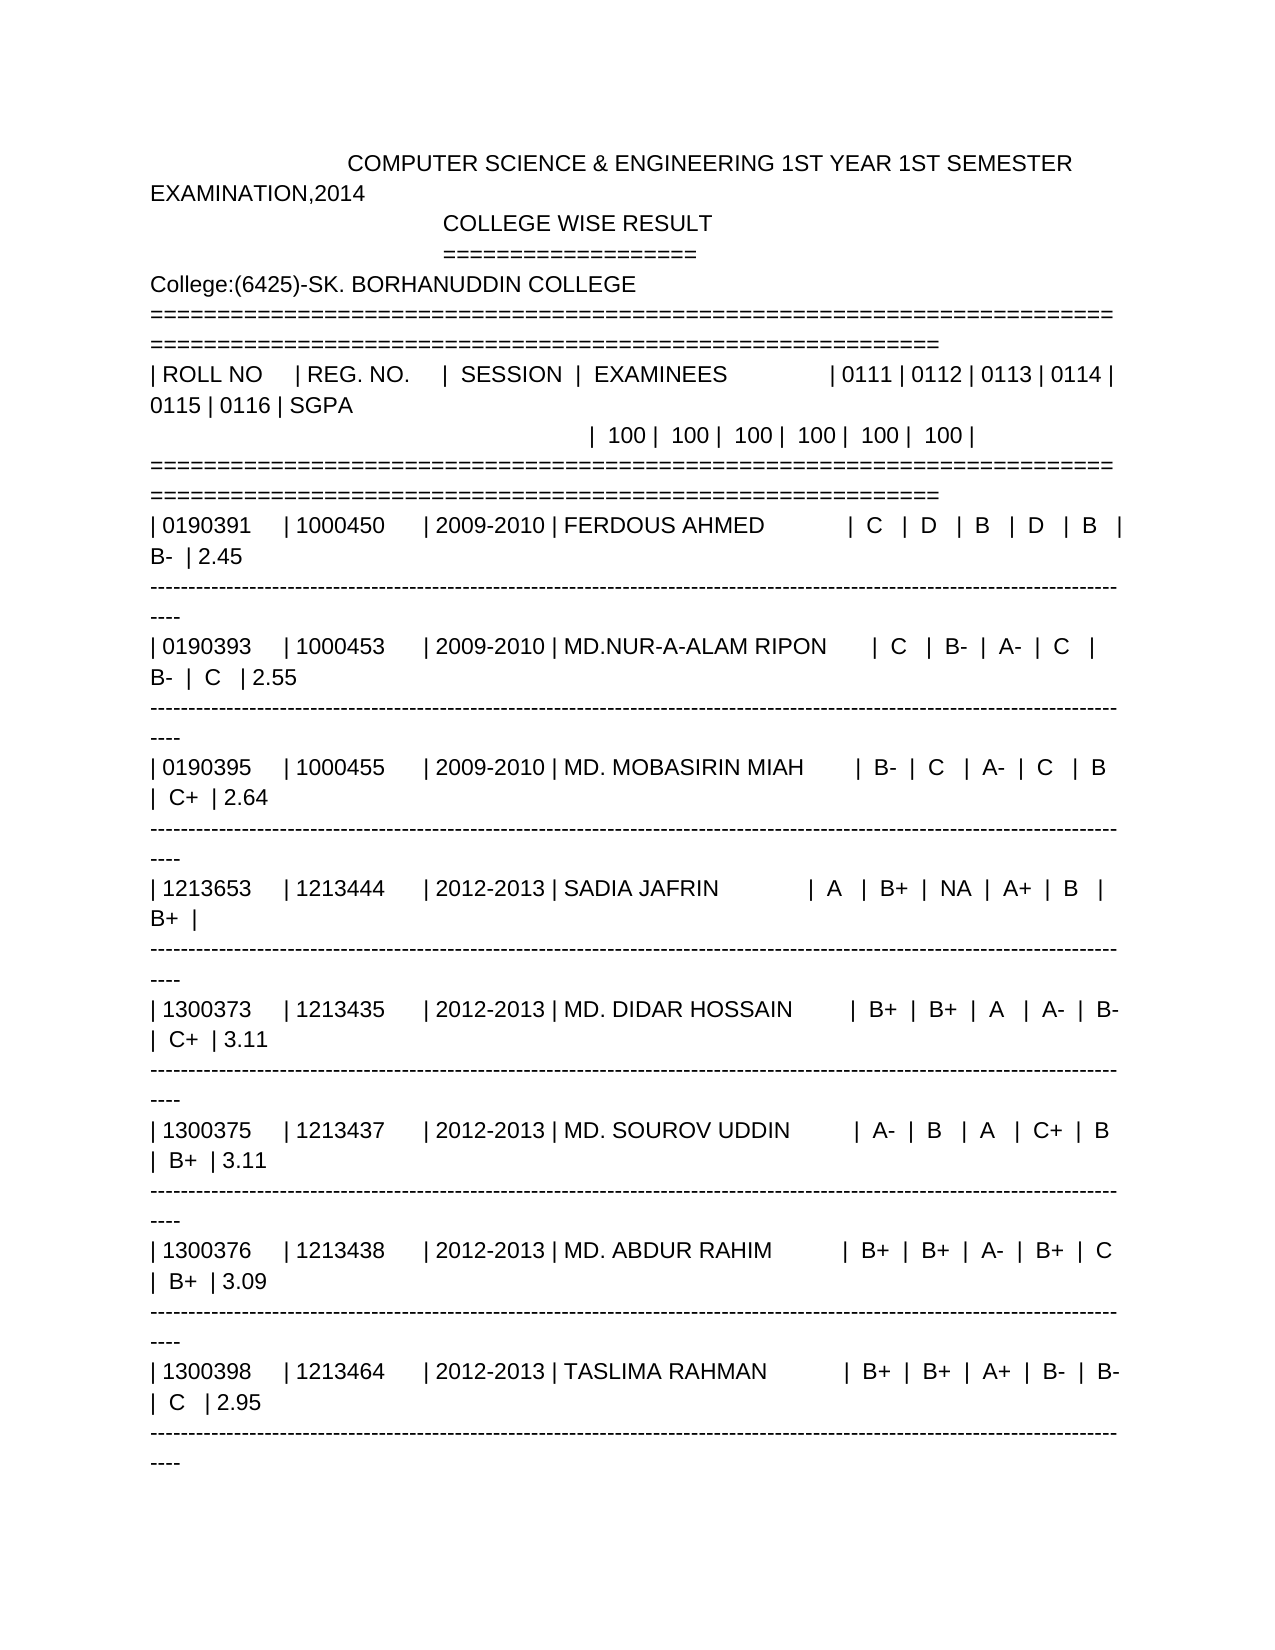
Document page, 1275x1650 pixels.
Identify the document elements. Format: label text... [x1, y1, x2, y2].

text =================================================================================================================================== [150, 452, 1125, 509]
text ----------------------------------------------------------------------------------------------------------------------------------- [150, 1056, 1125, 1113]
text | 0190395 | 1000455 | 2009-2010 | MD. MOBASIRIN MIAH | B- | C | A- | C | B | C+ | 2.64 [150, 754, 1125, 811]
text COLLEGE WISE RESULT [150, 210, 1125, 237]
text COMPUTER SCIENCE & ENGINEERING 1ST YEAR 1ST SEMESTER EXAMINATION,2014 [150, 150, 1125, 207]
text ----------------------------------------------------------------------------------------------------------------------------------- [150, 573, 1125, 629]
text ----------------------------------------------------------------------------------------------------------------------------------- [150, 1177, 1125, 1234]
text ----------------------------------------------------------------------------------------------------------------------------------- [150, 935, 1125, 992]
text ----------------------------------------------------------------------------------------------------------------------------------- [150, 1298, 1125, 1354]
text | 1300375 | 1213437 | 2012-2013 | MD. SOUROV UDDIN | A- | B | A | C+ | B | B+ | 3.11 [150, 1117, 1125, 1173]
text | 1300373 | 1213435 | 2012-2013 | MD. DIDAR HOSSAIN | B+ | B+ | A | A- | B- | C+ | 3.11 [150, 996, 1125, 1052]
text | 1300398 | 1213464 | 2012-2013 | TASLIMA RAHMAN | B+ | B+ | A+ | B- | B- | C | 2.95 [150, 1358, 1125, 1415]
text =================================================================================================================================== [150, 301, 1125, 358]
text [150, 1419, 1125, 1475]
text | 1300376 | 1213438 | 2012-2013 | MD. ABDUR RAHIM | B+ | B+ | A- | B+ | C | B+ | 3.09 [150, 1237, 1125, 1294]
text ----------------------------------------------------------------------------------------------------------------------------------- [150, 694, 1125, 750]
text ----------------------------------------------------------------------------------------------------------------------------------- [150, 814, 1125, 871]
text College:(6425)-SK. BORHANUDDIN COLLEGE [150, 271, 1125, 297]
text =================== [150, 241, 1125, 267]
text | 1213653 | 1213444 | 2012-2013 | SADIA JAFRIN | A | B+ | NA | A+ | B | B+ | [150, 875, 1125, 932]
text | 0190393 | 1000453 | 2009-2010 | MD.NUR-A-ALAM RIPON | C | B- | A- | C | B- | C | 2.55 [150, 633, 1125, 690]
text | 0190391 | 1000450 | 2009-2010 | FERDOUS AHMED | C | D | B | D | B | B- | 2.45 [150, 512, 1125, 569]
text | 100 | 100 | 100 | 100 | 100 | 100 | [150, 422, 1125, 448]
text | ROLL NO | REG. NO. | SESSION | EXAMINEES | 0111 | 0112 | 0113 | 0114 | 0115 | 0116 | SGPA [150, 361, 1125, 418]
